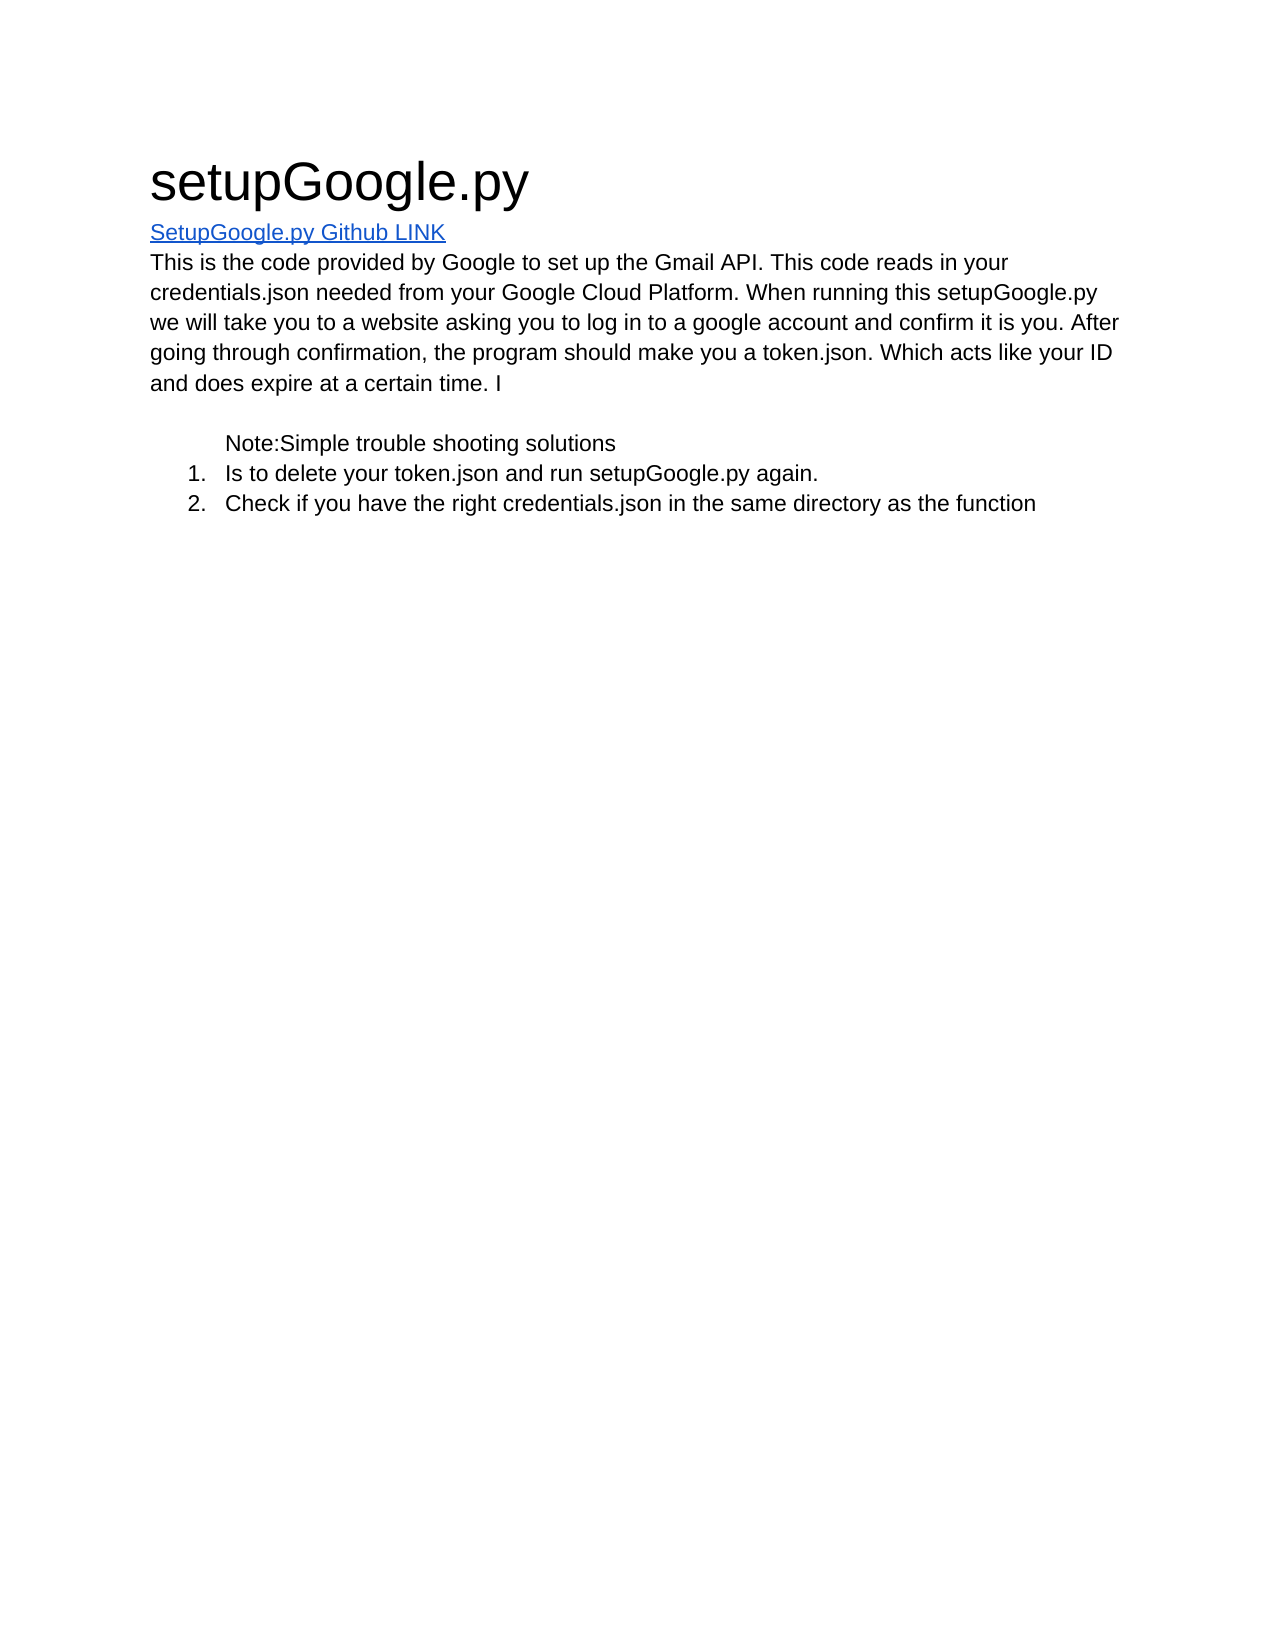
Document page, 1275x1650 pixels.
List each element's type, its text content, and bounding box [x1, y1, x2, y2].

list Check if you have the right credentials.json in the same directory as the function [187, 490, 1125, 517]
text SetupGoogle.py Github LINK [150, 218, 1125, 245]
list Is to delete your token.json and run setupGoogle.py again. [187, 460, 1125, 487]
text Note:Simple trouble shooting solutions [150, 430, 1125, 456]
title setupGoogle.py [150, 150, 1125, 212]
text This is the code provided by Google to set up the Gmail API. This code reads in your credentials.json needed from your Google Cloud Platform. When running this setupGoogle.py we will take you to a website asking you to log in to a google account and confirm it is you. After going through confirmation, the program should make you a token.json. Which acts like your ID and does expire at a certain time. I [150, 249, 1125, 396]
